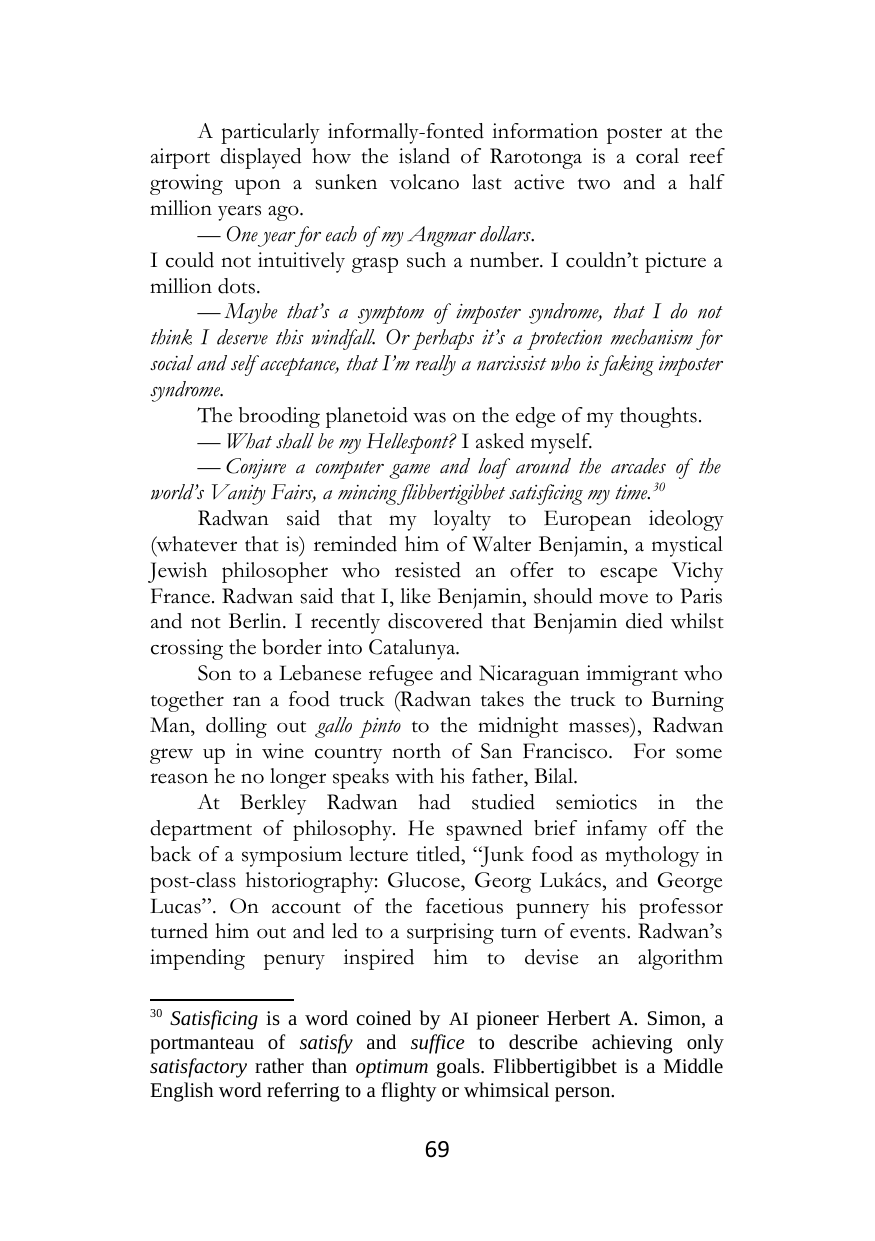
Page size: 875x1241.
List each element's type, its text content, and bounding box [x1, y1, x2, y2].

list I could not intuitively grasp such a number. I couldn’t picture a million dots. [150, 247, 724, 299]
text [150, 790, 724, 971]
list Conjure a computer game and loaf around the arcades of the world’s Vanity Fairs, a mincing flibbertigibbet satisficing my time. [150, 454, 724, 506]
list What shall be my Hellespont? I asked myself. [150, 428, 724, 454]
text Son to a Lebanese refugee and Nicaraguan immigrant who together ran a food truck (Radwan takes the truck to Burning Man, dolling out gallo pinto to the midnight masses), Radwan grew up in wine country north of San Francisco. For some reason he no longer speaks with his father, Bilal. [150, 661, 724, 790]
text A particularly informally-fonted information poster at the airport displayed how the island of Rarotonga is a coral reef growing upon a sunken volcano last active two and a half million years ago. [150, 118, 724, 222]
text The brooding planetoid was on the edge of my thoughts. [150, 402, 724, 428]
list One year for each of my Angmar dollars. [150, 222, 724, 247]
list Maybe that’s a symptom of imposter syndrome, that I do not think I deserve this windfall. Or perhaps it’s a protection mechanism for social and self acceptance, that I’m really a narcissist who is faking imposter syndrome. [150, 299, 724, 402]
text Radwan said that my loyalty to European ideology (whatever that is) reminded him of Walter Benjamin, a mystical Jewish philosopher who resisted an offer to escape Vichy France. Radwan said that I, like Benjamin, should move to Paris and not Berlin. I recently discovered that Benjamin died whilst crossing the border into Catalunya. [150, 506, 724, 661]
